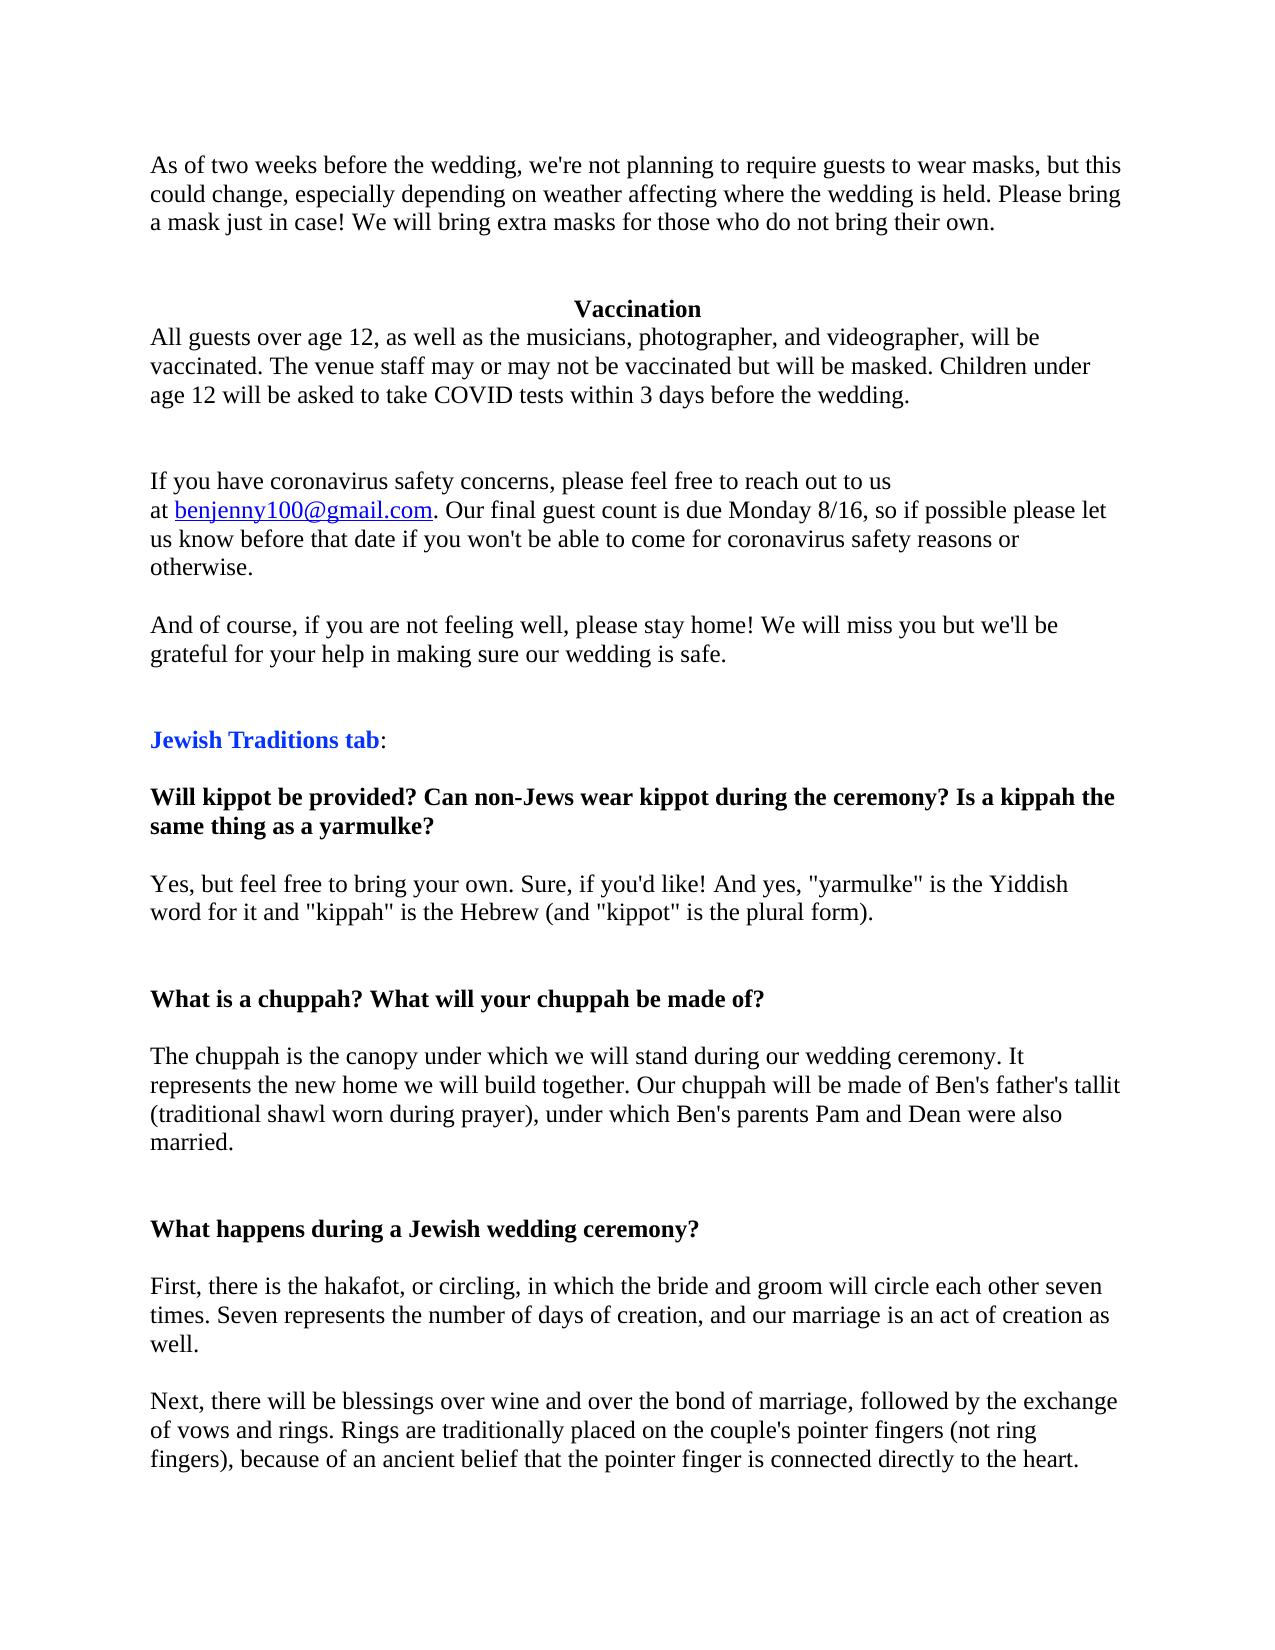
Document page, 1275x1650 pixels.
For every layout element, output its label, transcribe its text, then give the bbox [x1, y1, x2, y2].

text First, there is the hakafot, or circling, in which the bride and groom will circle each other seven times. Seven represents the number of days of creation, and our marriage is an act of creation as well. [150, 1271, 1125, 1357]
text What happens during a Jewish wedding ceremony? [150, 1214, 1125, 1242]
text Vaccination [150, 294, 1125, 322]
text Will kippot be provided? Can non-Jews wear kippot during the ceremony? Is a kippah the same thing as a yarmulke? [150, 782, 1125, 840]
text As of two weeks before the wedding, we're not planning to require guests to wear masks, but this could change, especially depending on weather affecting where the wedding is held. Please bring a mask just in case! We will bring extra masks for those who do not bring their own. [150, 150, 1125, 236]
text The chuppah is the canopy under which we will stand during our wedding ceremony. It represents the new home we will build together. Our chuppah will be made of Ben's father's tallit (traditional shawl worn during prayer), under which Ben's parents Pam and Dean were also married. [150, 1041, 1125, 1156]
text All guests over age 12, as well as the musicians, photographer, and videographer, will be vaccinated. The venue staff may or may not be vaccinated but will be masked. Children under age 12 will be asked to take COVID tests within 3 days before the wedding. [150, 322, 1125, 409]
text Yes, but feel free to bring your own. Sure, if you'd like! And yes, "yarmulke" is the Yiddish word for it and "kippah" is the Hebrew (and "kippot" is the plural form). [150, 869, 1125, 955]
text What is a chuppah? What will your chuppah be made of? [150, 984, 1125, 1012]
text Jewish Traditions tab: [150, 725, 1125, 754]
text Next, there will be blessings over wine and over the bond of marriage, followed by the exchange of vows and rings. Rings are traditionally placed on the couple's pointer fingers (not ring fingers), because of an ancient belief that the pointer finger is connected directly to the heart. [150, 1386, 1125, 1472]
text If you have coronavirus safety concerns, please feel free to reach out to us at benjenny100@gmail.com. Our final guest count is due Monday 8/16, so if possible please let us know before that date if you won't be able to come for coronavirus safety reasons or otherwise. [150, 466, 1125, 581]
text And of course, if you are not feeling well, please stay home! We will miss you but we'll be grateful for your help in making sure our wedding is safe. [150, 610, 1125, 667]
